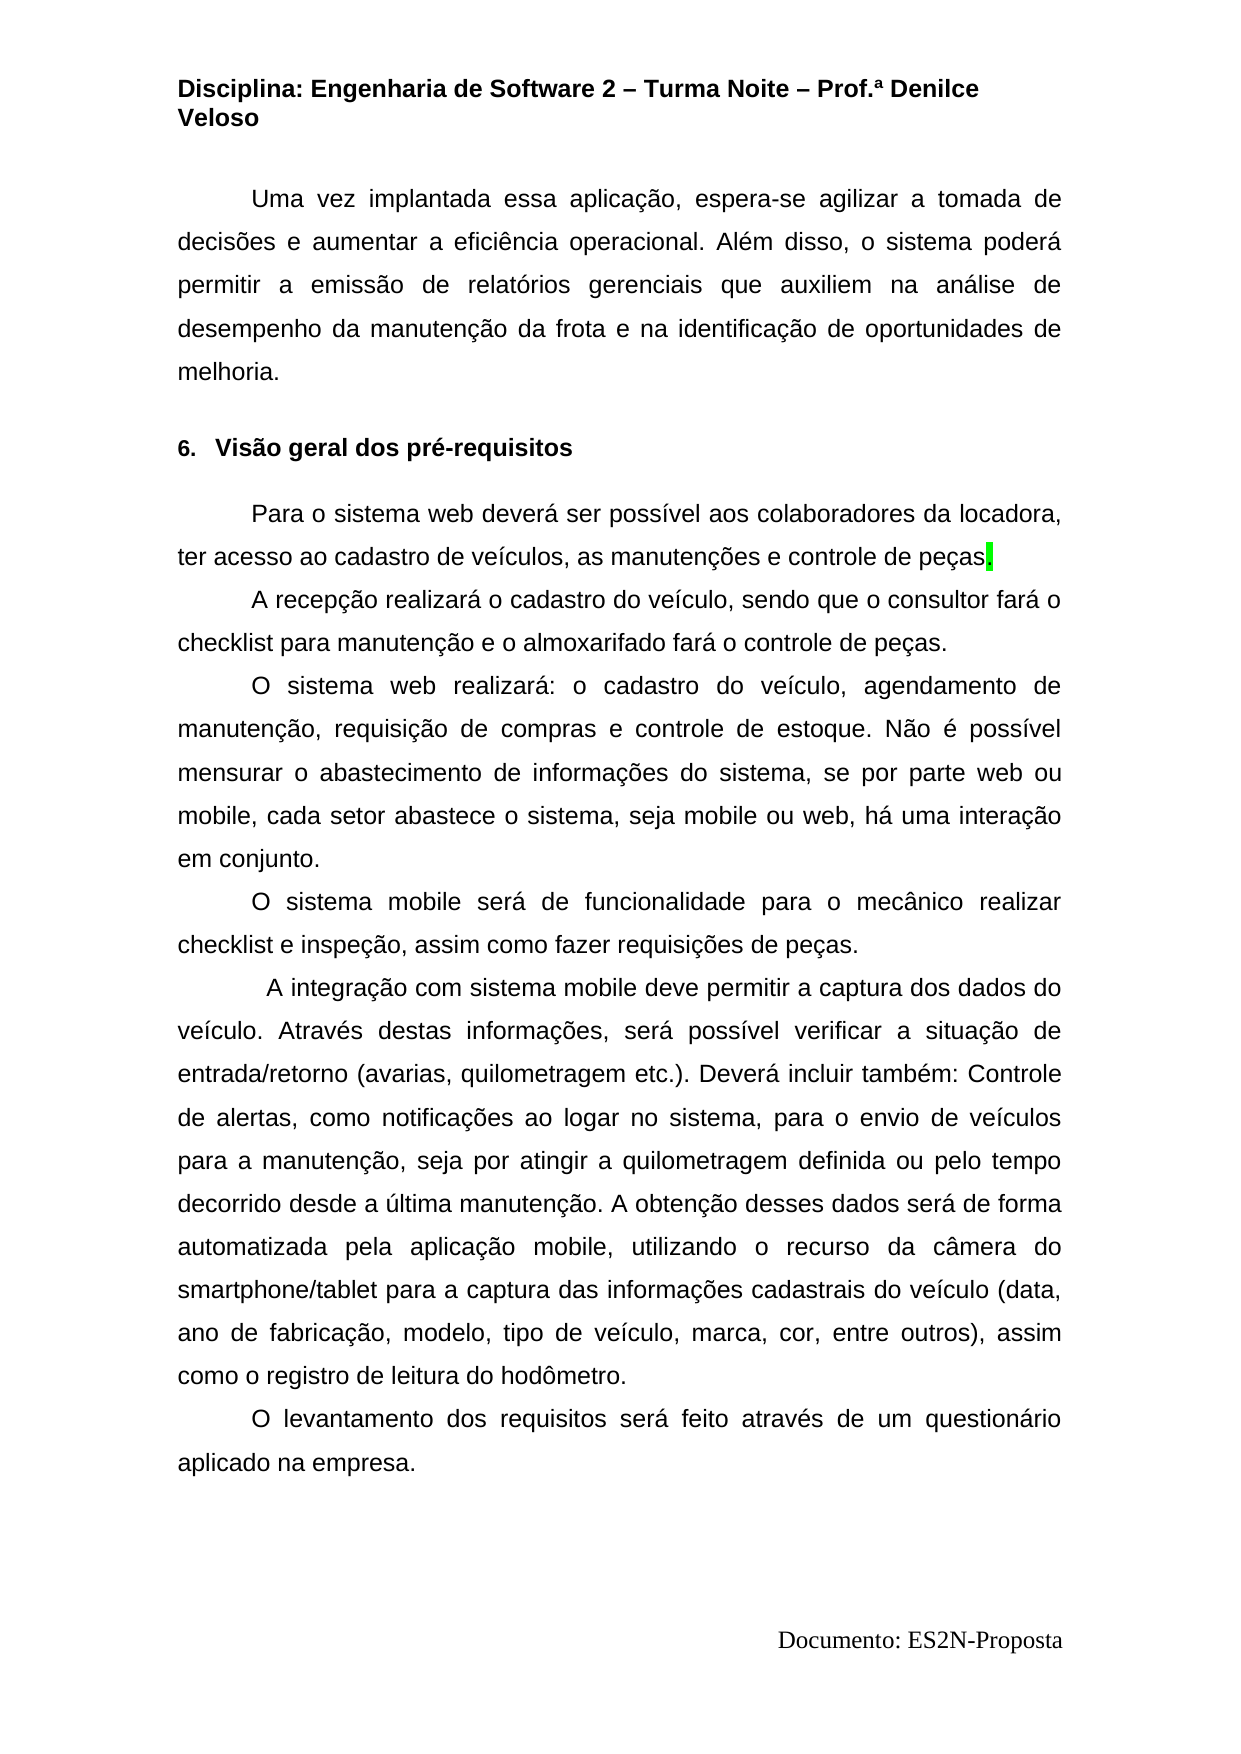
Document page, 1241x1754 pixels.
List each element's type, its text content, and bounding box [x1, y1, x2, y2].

text A recepção realizará o cadastro do veículo, sendo que o consultor fará o checklist para manutenção e o almoxarifado fará o controle de peças. [177, 585, 1063, 657]
text A integração com sistema mobile deve permitir a captura dos dados do veículo. Através destas informações, será possível verificar a situação de entrada/retorno (avarias, quilometragem etc.). Deverá incluir também: Controle de alertas, como notificações ao logar no sistema, para o envio de veículos para a manutenção, seja por atingir a quilometragem definida ou pelo tempo decorrido desde a última manutenção. A obtenção desses dados será de forma automatizada pela aplicação mobile, utilizando o recurso da câmera do smartphone/tablet para a captura das informações cadastrais do veículo (data, ano de fabricação, modelo, tipo de veículo, marca, cor, entre outros), assim como o registro de leitura do hodômetro. [177, 973, 1063, 1390]
text O sistema mobile será de funcionalidade para o mecânico realizar checklist e inspeção, assim como fazer requisições de peças. [177, 887, 1063, 959]
text Uma vez implantada essa aplicação, espera-se agilizar a tomada de decisões e aumentar a eficiência operacional. Além disso, o sistema poderá permitir a emissão de relatórios gerenciais que auxiliem na análise de desempenho da manutenção da frota e na identificação de oportunidades de melhoria. [177, 184, 1063, 385]
text Para o sistema web deverá ser possível aos colaboradores da locadora, ter acesso ao cadastro de veículos, as manutenções e controle de peças. [177, 499, 1063, 571]
list Visão geral dos pré-requisitos [177, 433, 1063, 462]
text O levantamento dos requisitos será feito através de um questionário aplicado na empresa. [177, 1404, 1063, 1476]
text O sistema web realizará: o cadastro do veículo, agendamento de manutenção, requisição de compras e controle de estoque. Não é possível mensurar o abastecimento de informações do sistema, se por parte web ou mobile, cada setor abastece o sistema, seja mobile ou web, há uma interação em conjunto. [177, 671, 1063, 873]
